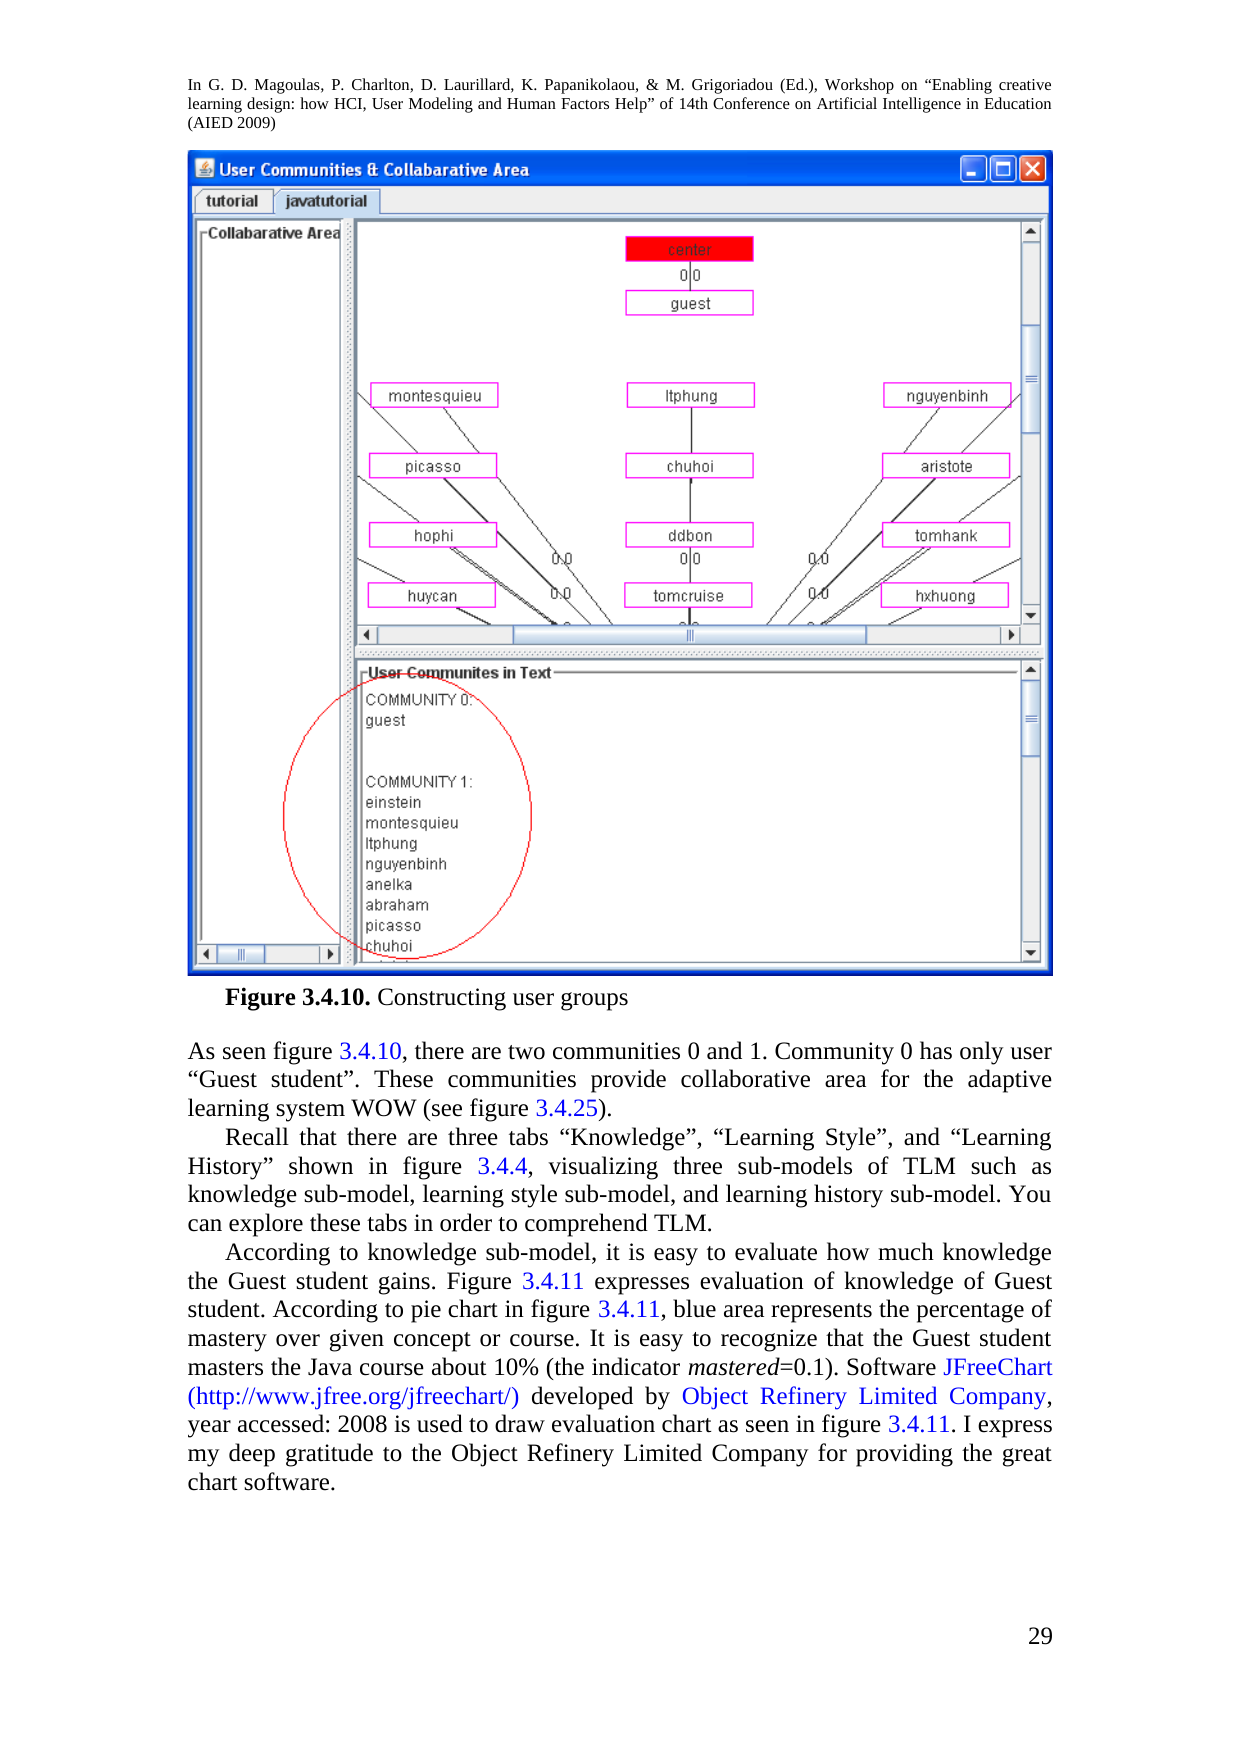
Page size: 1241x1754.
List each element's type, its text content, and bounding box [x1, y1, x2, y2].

text According to knowledge sub-model, it is easy to evaluate how much knowledge the Guest student gains. Figure 3.4.11 expresses evaluation of knowledge of Guest student. According to pie chart in figure 3.4.11, blue area represents the percentage of mastery over given concept or course. It is easy to recognize that the Guest student masters the Java course about 10% (the indicator mastered=0.1). Software JFreeChart (http://www.jfree.org/jfreechart/) developed by Object Refinery Limited Company, year accessed: 2008 is used to draw evaluation chart as seen in figure 3.4.11. I express my deep gratitude to the Object Refinery Limited Company for providing the great chart software. [187, 1237, 1053, 1496]
picture [187, 150, 1053, 976]
text As seen figure 3.4.10, there are two communities 0 and 1. Community 0 has only user “Guest student”. These communities provide collaborative area for the adaptive learning system WOW (see figure 3.4.25). [187, 1036, 1053, 1122]
text Recall that there are three tabs “Knowledge”, “Learning Style”, and “Learning History” shown in figure 3.4.4, visualizing three sub-models of TLM such as knowledge sub-model, learning style sub-model, and learning history sub-model. You can explore these tabs in order to comprehend TLM. [187, 1122, 1053, 1237]
subtitle Figure 3.4.10. Constructing user groups [225, 982, 1053, 1011]
